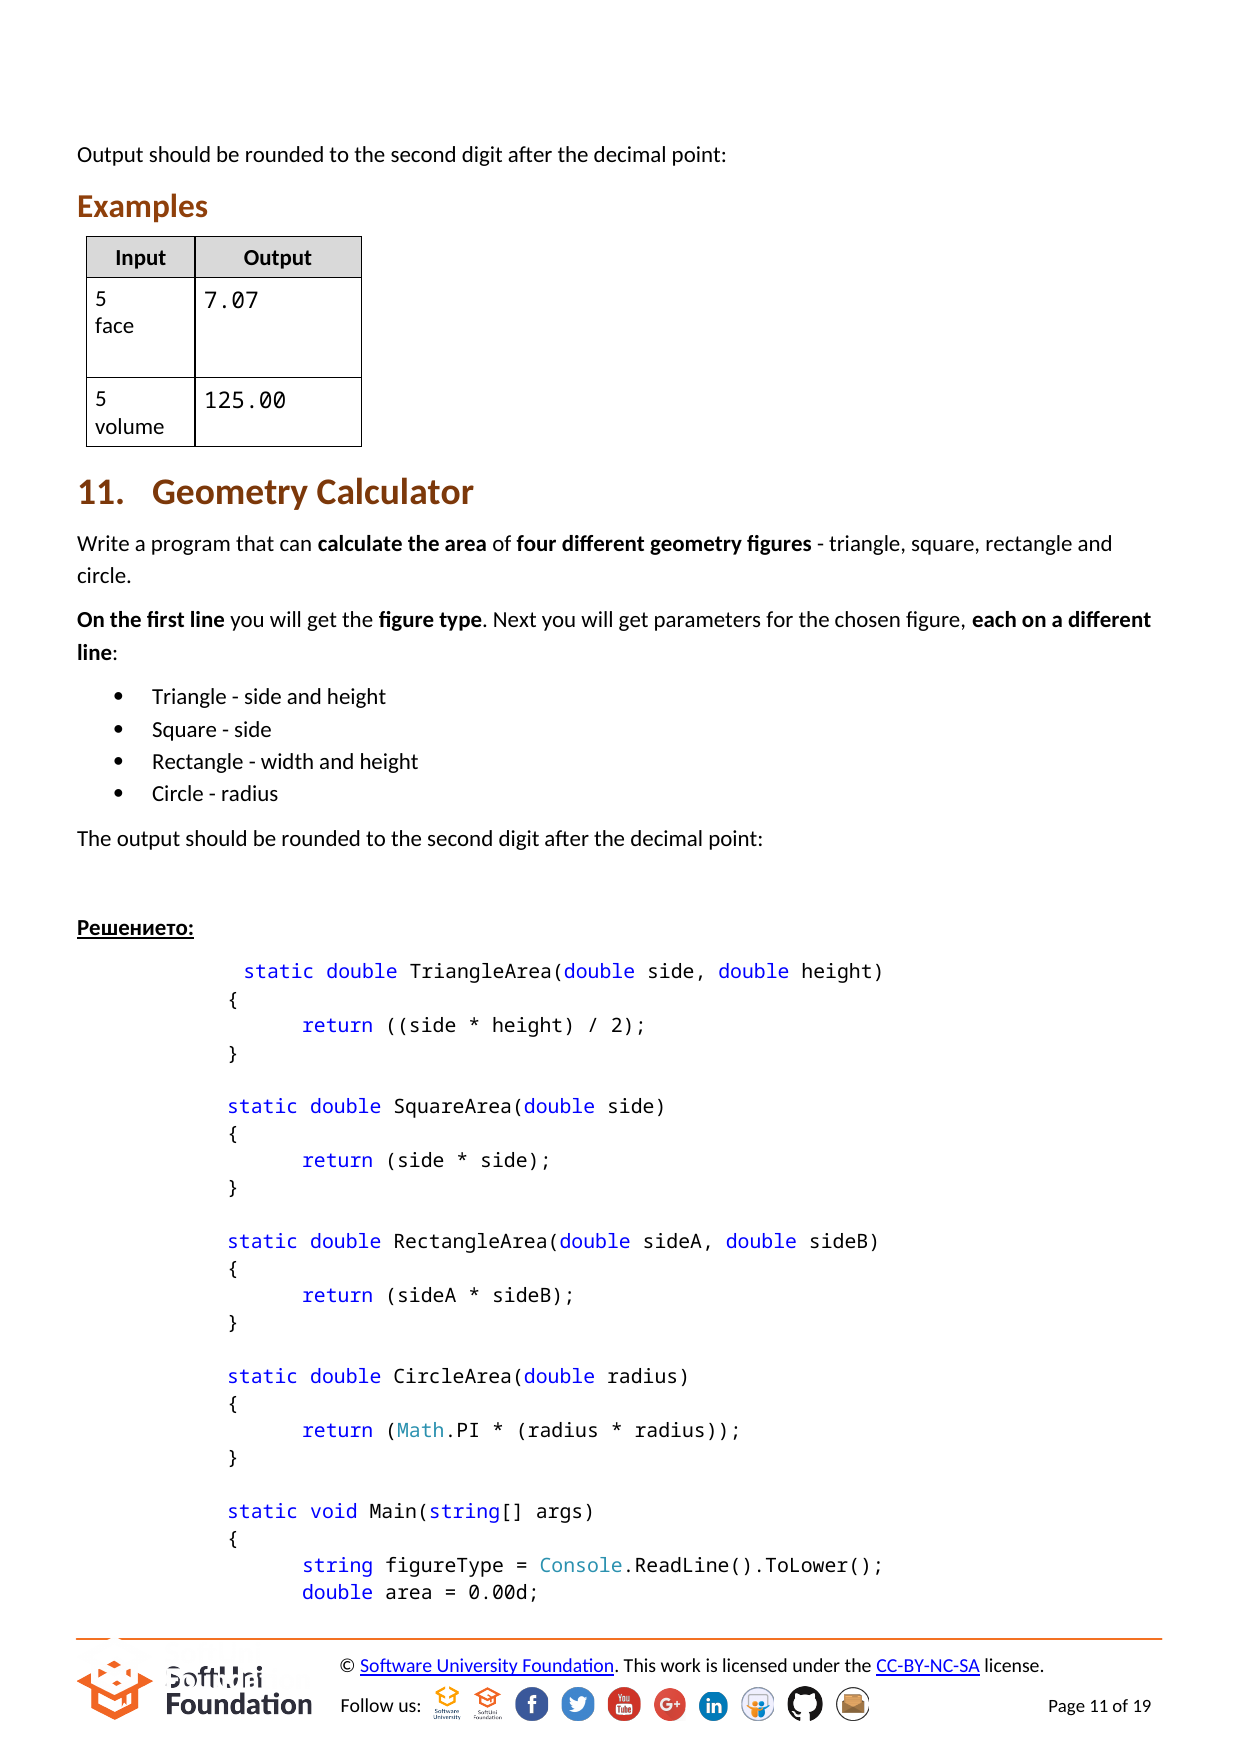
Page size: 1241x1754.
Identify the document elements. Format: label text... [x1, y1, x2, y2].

picture [561, 1687, 595, 1721]
text static double RectangleArea(double sideA, double sideB) [77, 1228, 1163, 1254]
table_header Input [87, 237, 194, 277]
table_cell 5 face [87, 278, 194, 377]
text { [77, 1120, 1163, 1147]
subtitle Geometry Calculator [77, 468, 1163, 513]
subtitle Examples [77, 185, 1163, 226]
list Rectangle - width and height [114, 747, 1163, 775]
picture [741, 1687, 774, 1721]
picture [720, 1712, 728, 1721]
table_cell 125.00 [196, 378, 361, 446]
table_header Output [196, 237, 361, 277]
picture [836, 1687, 869, 1721]
picture [722, 1692, 728, 1700]
text static double SquareArea(double side) [77, 1093, 1163, 1120]
picture [473, 1687, 502, 1721]
table_cell 7.07 [196, 278, 361, 377]
text { [77, 1389, 1163, 1416]
picture [654, 1688, 686, 1721]
text } [77, 1443, 1163, 1470]
list Triangle - side and height [114, 682, 1163, 711]
text return (Math.PI * (radius * radius)); [77, 1416, 1163, 1443]
picture [787, 1686, 823, 1721]
picture [712, 1703, 721, 1712]
text } [77, 1039, 1163, 1066]
picture [515, 1687, 549, 1721]
text return (side * side); [77, 1147, 1163, 1174]
text } [77, 1174, 1163, 1201]
text return (sideA * sideB); [77, 1282, 1163, 1308]
list Square - side [114, 715, 1163, 743]
text static double TriangleArea(double side, double height) [77, 958, 1163, 985]
text { [77, 1254, 1163, 1282]
text static double CircleArea(double radius) [77, 1362, 1163, 1389]
text Write a program that can calculate the area of four different geometry figures - triangle, square, rectangle and circle. [77, 529, 1163, 589]
picture [433, 1686, 461, 1721]
text return ((side * height) / 2); [77, 1012, 1163, 1039]
text Решението: [77, 913, 1163, 941]
table_cell 5 volume [87, 378, 194, 446]
text { [77, 1524, 1163, 1551]
text double area = 0.00d; [77, 1578, 1163, 1605]
text string figureType = Console.ReadLine().ToLower(); [77, 1551, 1163, 1578]
text { [77, 985, 1163, 1012]
picture [699, 1712, 707, 1721]
list Circle - radius [114, 779, 1163, 807]
picture [699, 1692, 705, 1700]
picture [76, 1636, 312, 1720]
text On the first line you will get the figure type. Next you will get parameters for the chosen figure, each on a different line: [77, 606, 1163, 666]
picture [607, 1687, 641, 1721]
text Output should be rounded to the second digit after the decimal point: [77, 140, 1163, 168]
text static void Main(string[] args) [77, 1497, 1163, 1524]
text } [77, 1308, 1163, 1336]
text The output should be rounded to the second digit after the decimal point: [77, 824, 1163, 852]
